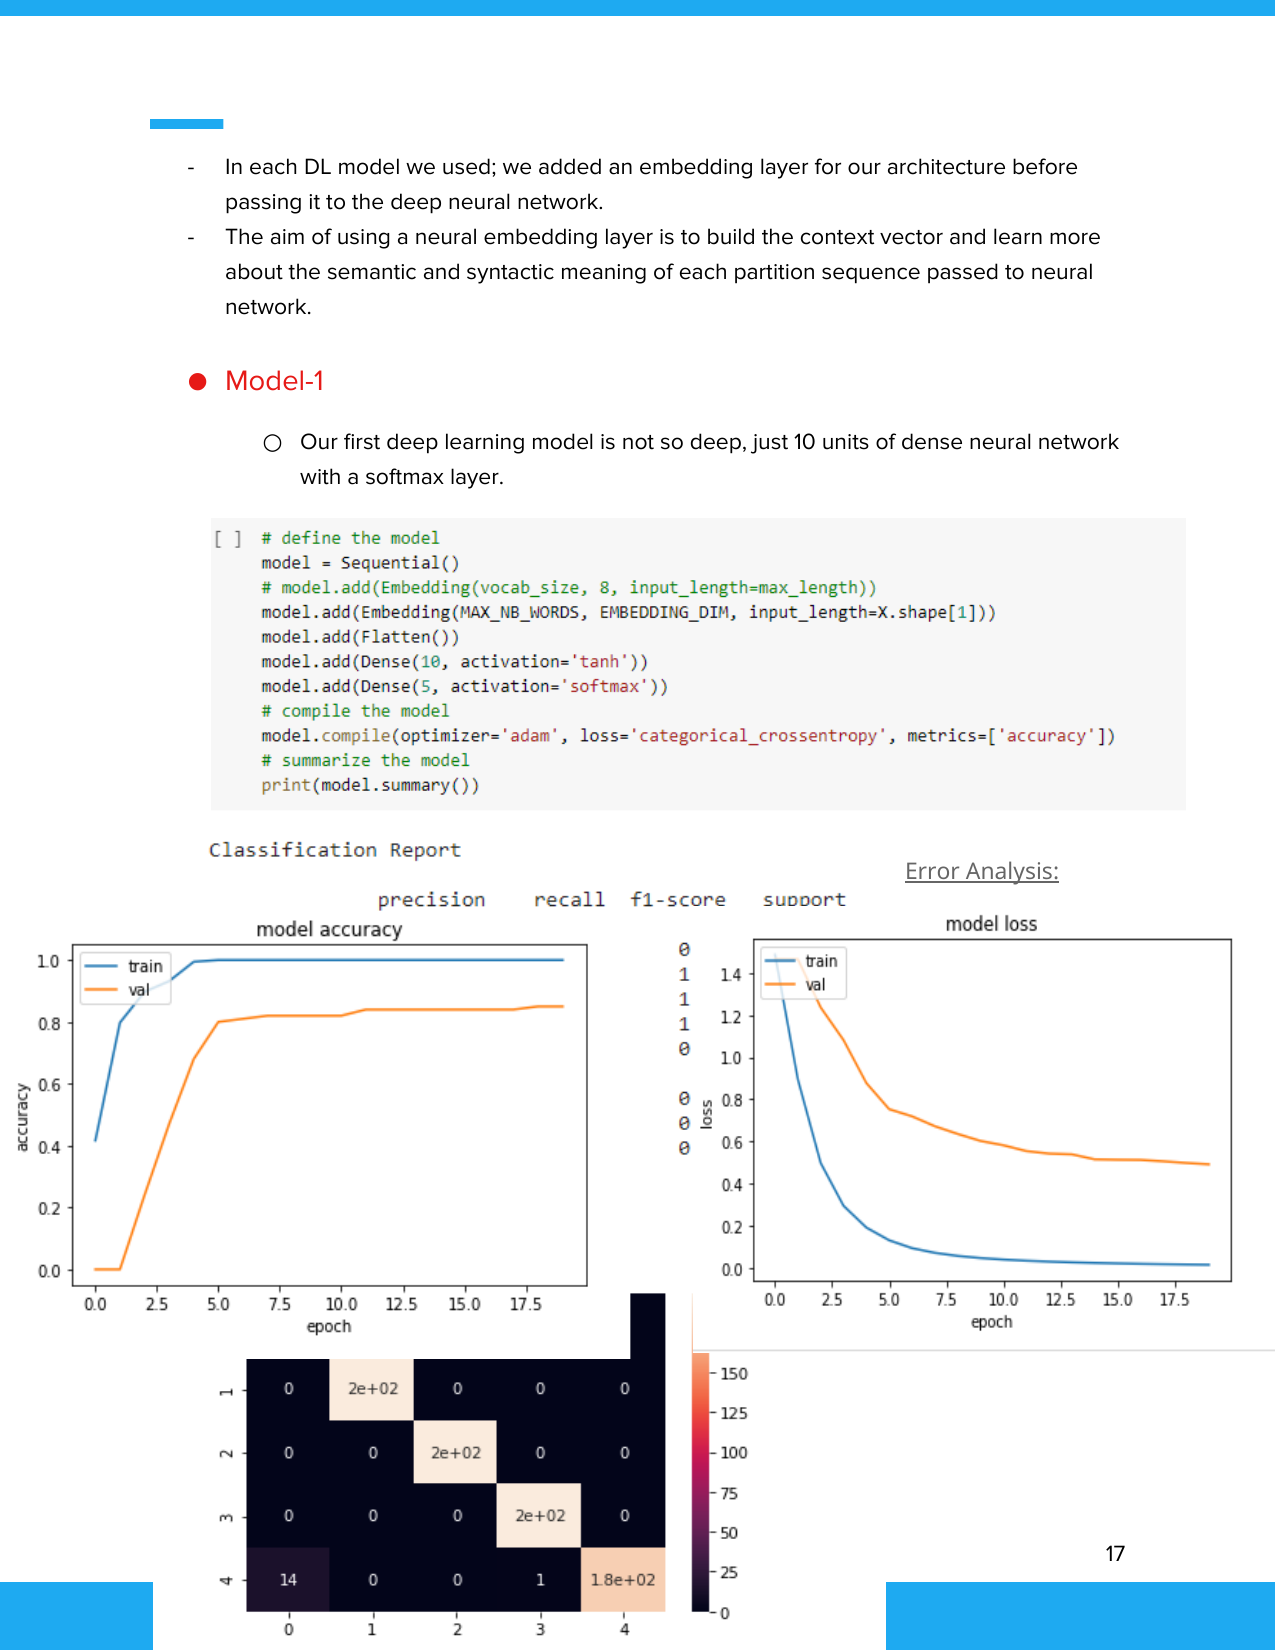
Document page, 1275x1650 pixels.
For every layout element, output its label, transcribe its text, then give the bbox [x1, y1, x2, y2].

list Our first deep learning model is not so deep, just 10 units of dense neural network with a softmax layer. [262, 428, 1125, 491]
list The aim of using a neural embedding layer is to build the context vector and learn more about the semantic and syntactic meaning of each partition sequence passed to neural network. [187, 223, 1125, 356]
subtitle Error Analysis: [150, 738, 1125, 886]
picture [0, 0, 1275, 16]
subtitle Model-1 [187, 363, 1125, 399]
picture [0, 814, 1275, 1650]
picture [211, 518, 1186, 813]
picture [150, 119, 224, 129]
list In each DL model we used; we added an embedding layer for our architecture before passing it to the deep neural network. [187, 154, 1125, 217]
